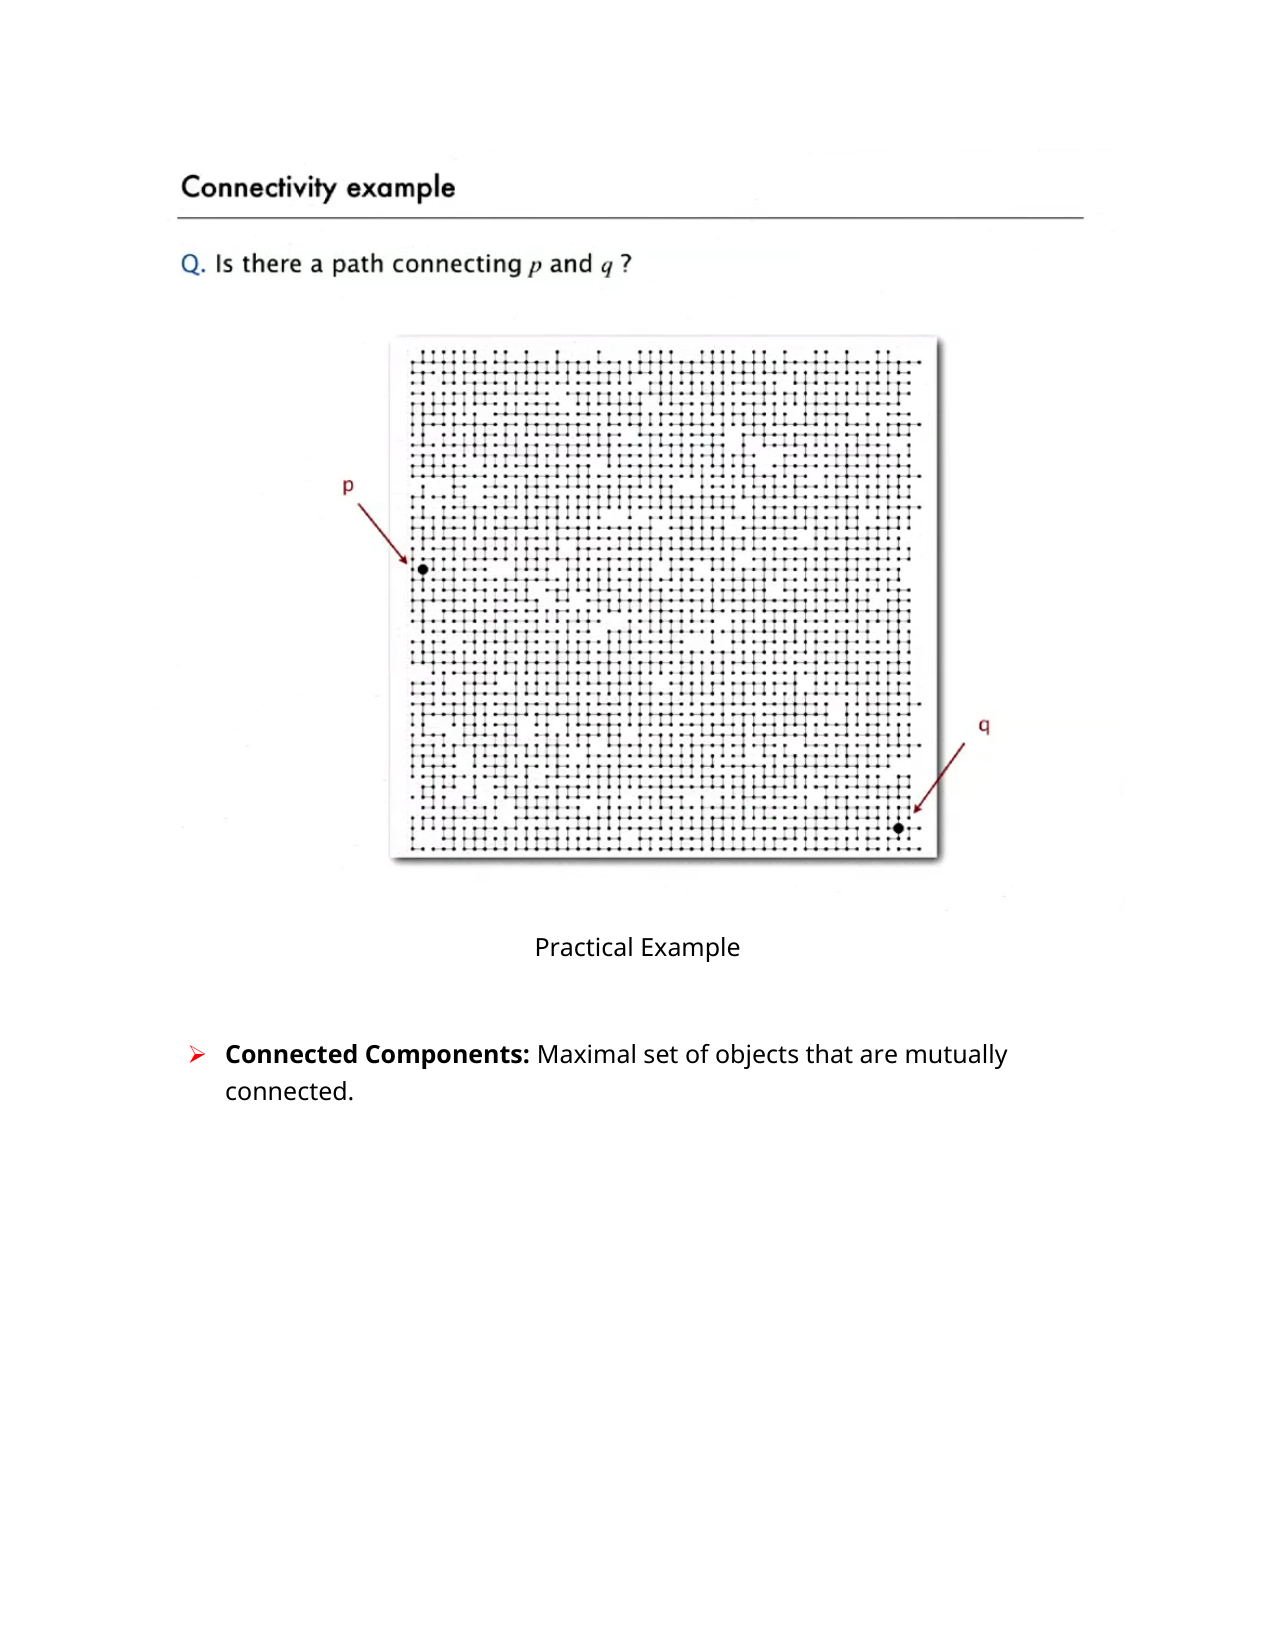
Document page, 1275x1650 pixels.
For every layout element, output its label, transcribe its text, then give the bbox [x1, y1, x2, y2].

text Practical Example [150, 929, 1125, 964]
picture [150, 149, 1126, 911]
list Connected Components: Maximal set of objects that are mutually connected. [187, 1036, 1125, 1107]
